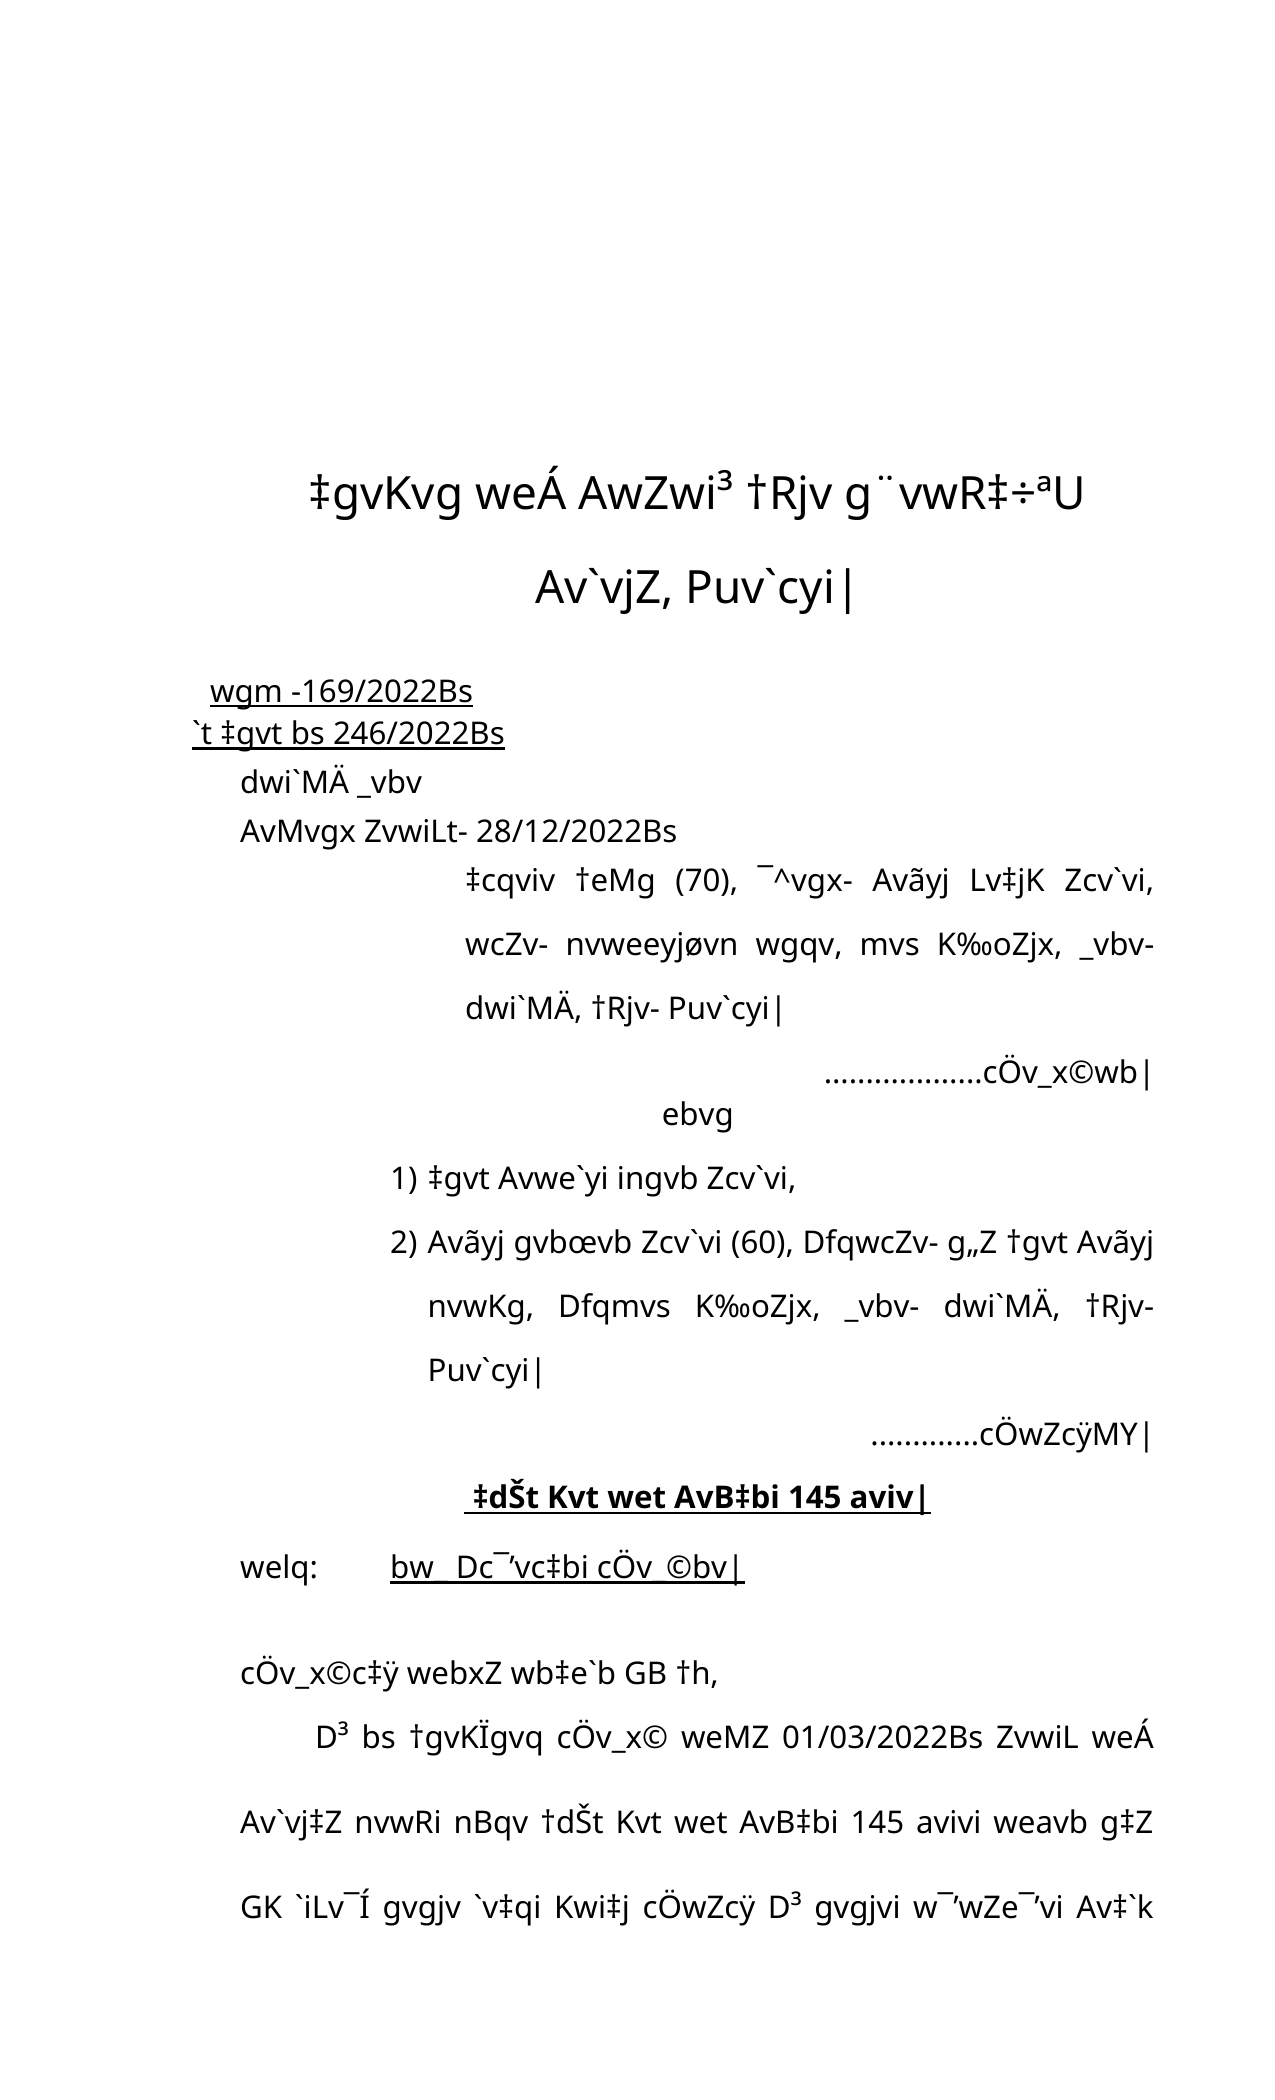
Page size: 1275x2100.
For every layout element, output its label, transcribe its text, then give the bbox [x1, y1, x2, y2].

text dwi`MÄ _vbv [137, 760, 1155, 803]
text ‡cqviv †eMg (70), ¯^vgx- Avãyj Lv‡jK Zcv`vi, wcZv- nvweeyjøvn wgqv, mvs K‰oZjx, _vbv- dwi`MÄ, †Rjv- Puv`cyi| [465, 858, 1155, 1028]
text AvMvgx ZvwiLt- 28/12/2022Bs [137, 809, 1155, 852]
text wgm -169/2022Bs [99, 669, 1155, 711]
list Avãyj gvbœvb Zcv`vi (60), DfqwcZv- g„Z †gvt Avãyj nvwKg, Dfqmvs K‰oZjx, _vbv- dwi`MÄ, †Rjv-Puv`cyi| [390, 1220, 1155, 1390]
text ...................cÖv_x©wb| [240, 1050, 1155, 1092]
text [240, 1715, 1155, 1928]
text `t ‡gvt bs 246/2022Bs [62, 711, 1155, 754]
list ‡gvt Avwe`yi ingvb Zcv`vi, [390, 1156, 1155, 1199]
text .............cÖwZcÿMY| [240, 1412, 1155, 1454]
text welq: bw_ Dc¯’vc‡bi cÖv_©bv| [240, 1545, 1155, 1588]
text cÖv_x©c‡ÿ webxZ wb‡e`b GB †h, [240, 1651, 1155, 1694]
text ‡dŠt Kvt wet AvB‡bi 145 aviv| [240, 1476, 1155, 1518]
text ebvg [240, 1092, 1155, 1135]
text ‡gvKvg weÁ AwZwi³ †Rjv g¨vwR‡÷ªU Av`vjZ, Puv`cyi| [240, 461, 1155, 617]
